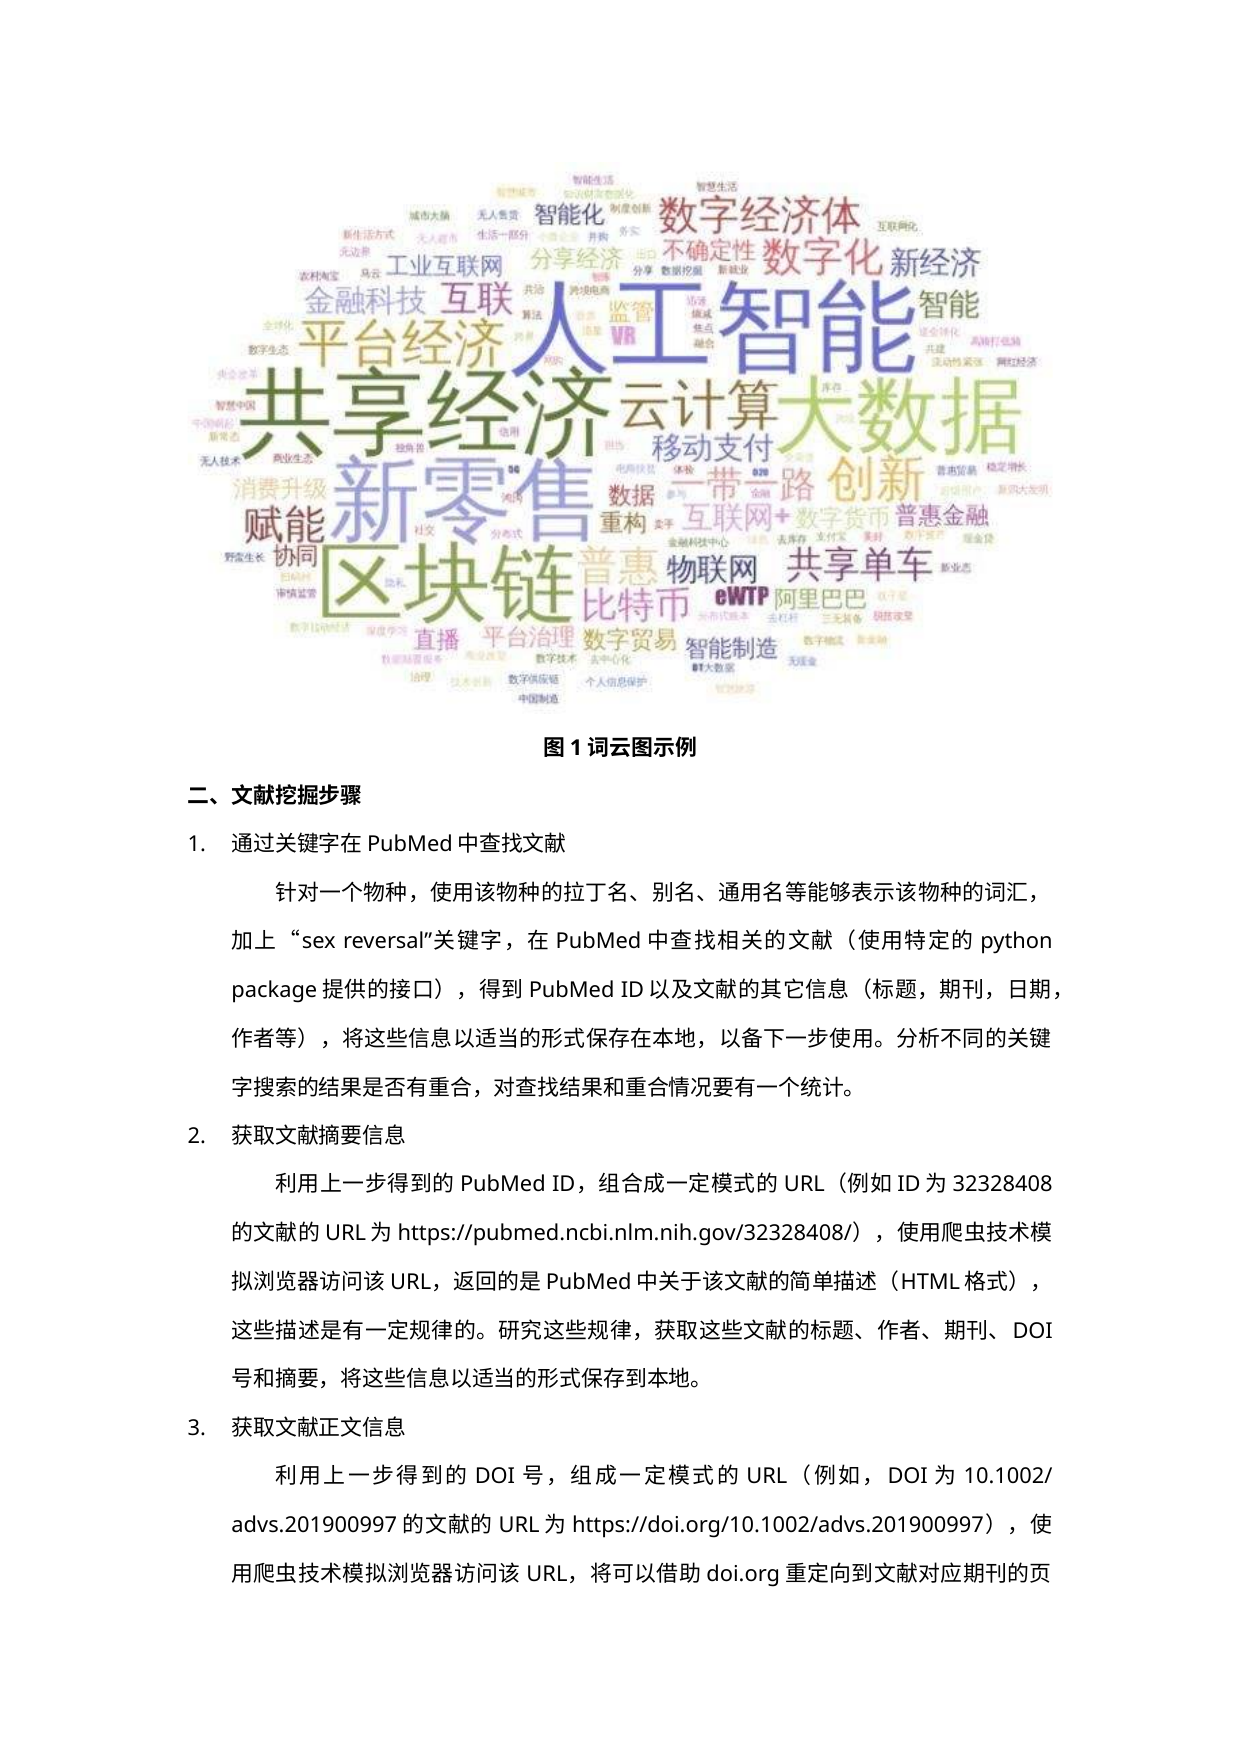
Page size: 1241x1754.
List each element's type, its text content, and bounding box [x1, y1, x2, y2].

list 获取文献正文信息 [187, 1409, 1053, 1442]
text 二、文献挖掘步骤 [187, 778, 1053, 810]
list 通过关键字在PubMed中查找文献 [187, 826, 1053, 858]
list 获取文献摘要信息 [187, 1118, 1053, 1150]
list 针对一个物种，使用该物种的拉丁名、别名、通用名等能够表示该物种的词汇，加上“sex reversal”关键字，在PubMed中查找相关的文献（使用特定的python package提供的接口），得到PubMed ID以及文献的其它信息（标题，期刊，日期，作者等），将这些信息以适当的形式保存在本地，以备下一步使用。分析不同的关键字搜索的结果是否有重合，对查找结果和重合情况要有一个统计。 [231, 874, 1053, 1102]
text 图1 词云图示例 [187, 729, 1053, 762]
picture [187, 162, 1053, 714]
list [231, 1458, 1053, 1588]
list 利用上一步得到的PubMed ID，组合成一定模式的URL（例如ID为32328408的文献的URL为https://pubmed.ncbi.nlm.nih.gov/32328408/），使用爬虫技术模拟浏览器访问该URL，返回的是PubMed中关于该文献的简单描述（HTML格式），这些描述是有一定规律的。研究这些规律，获取这些文献的标题、作者、期刊、DOI号和摘要，将这些信息以适当的形式保存到本地。 [231, 1166, 1053, 1393]
